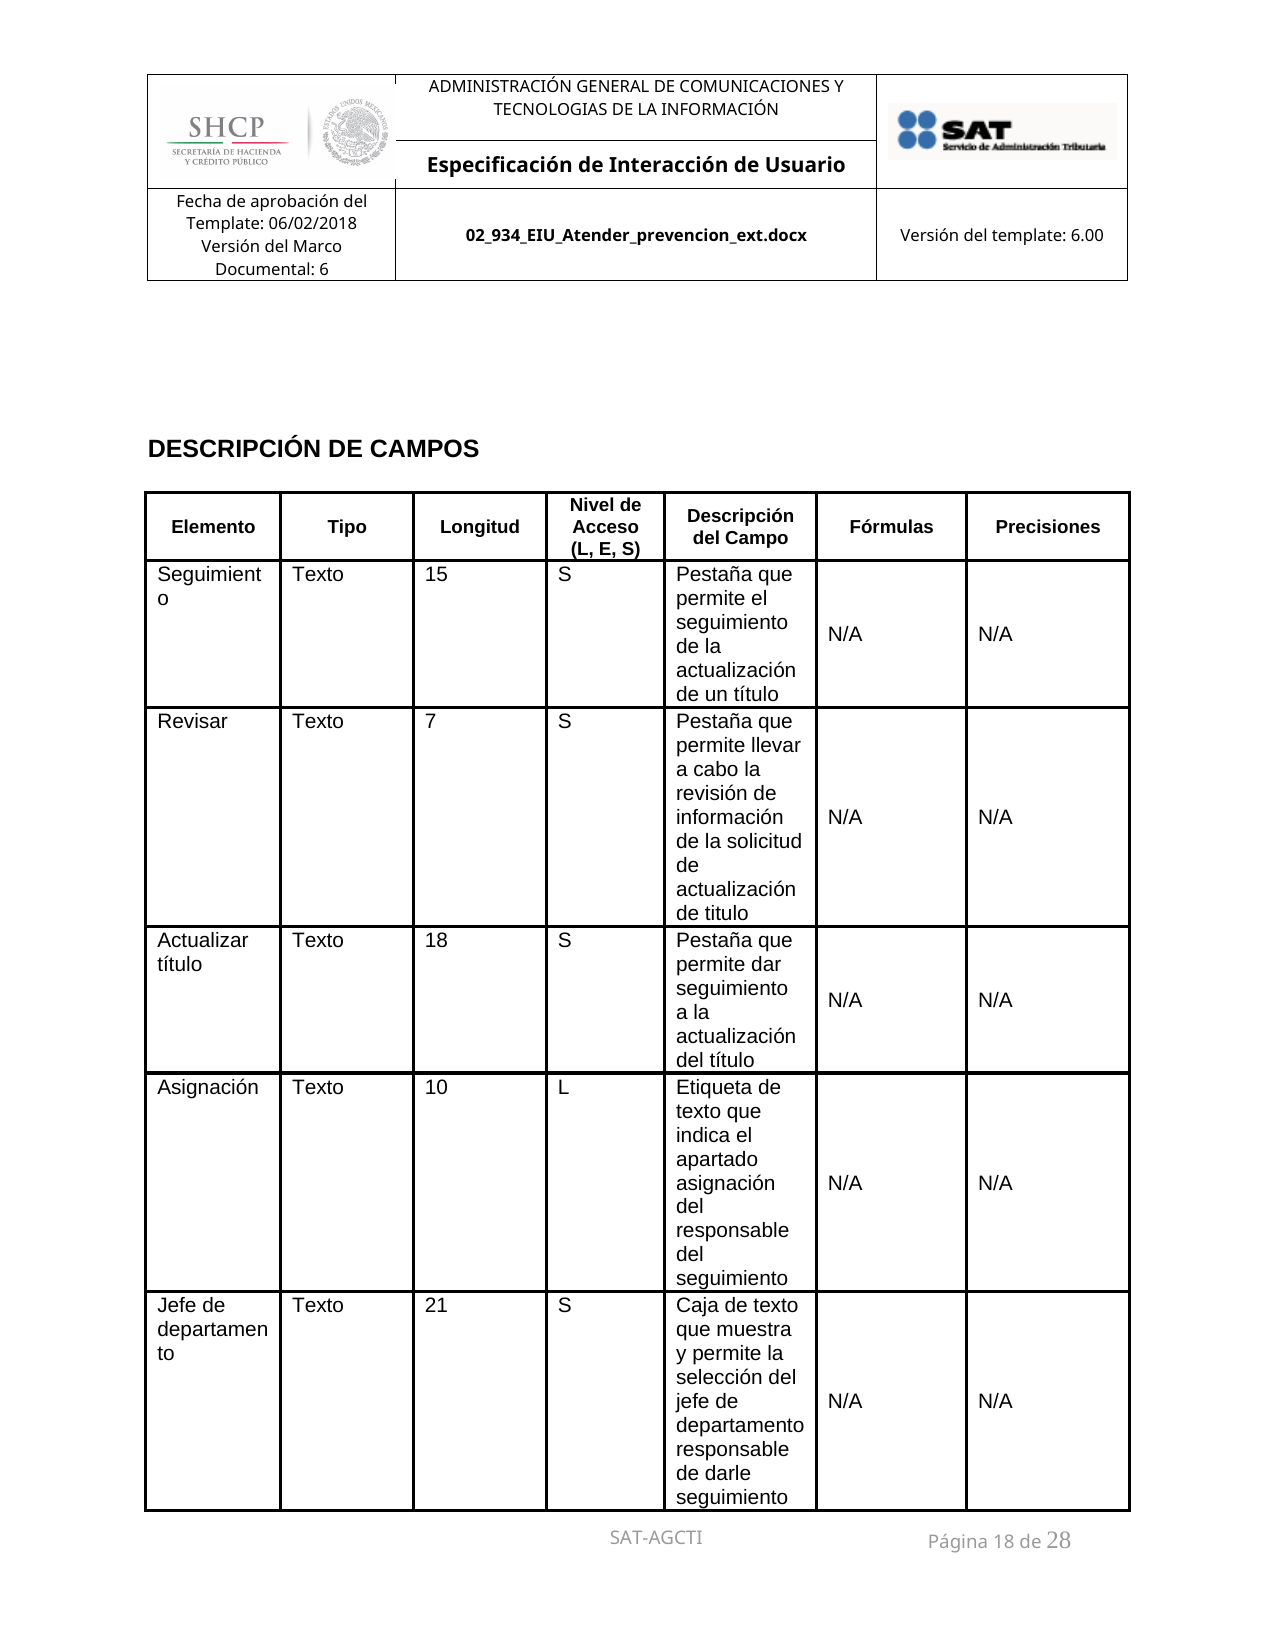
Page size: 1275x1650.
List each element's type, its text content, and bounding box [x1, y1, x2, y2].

table_cell Revisar [147, 709, 279, 924]
table_cell 10 [415, 1075, 545, 1290]
table_cell N/A [818, 928, 965, 1071]
table_header Descripción del Campo [666, 494, 815, 559]
table_cell N/A [968, 709, 1128, 924]
table_cell Texto [282, 562, 412, 706]
table_cell S [548, 1293, 663, 1509]
table_cell N/A [968, 1293, 1128, 1509]
table_cell Texto [282, 928, 412, 1071]
table_header Elemento [147, 494, 279, 559]
table_cell Jefe de departamento [147, 1293, 279, 1509]
table_cell 21 [415, 1293, 545, 1509]
table_cell N/A [818, 1075, 965, 1290]
table_header Longitud [415, 494, 545, 559]
picture [887, 103, 1118, 160]
table_header Tipo [282, 494, 412, 559]
table_cell Pestaña que permite llevar a cabo la revisión de información de la solicitud de actualización de titulo [666, 709, 815, 924]
table_header Nivel de Acceso (L, E, S) [548, 494, 663, 559]
table_cell Texto [282, 1293, 412, 1509]
table_cell S [548, 709, 663, 924]
table_cell L [548, 1075, 663, 1290]
table_cell 15 [415, 562, 545, 706]
table_cell N/A [968, 928, 1128, 1071]
table_cell Asignación [147, 1075, 279, 1290]
table_cell Texto [282, 1075, 412, 1290]
table_cell Caja de texto que muestra y permite la selección del jefe de departamento responsable de darle seguimiento [666, 1293, 815, 1509]
table_cell N/A [818, 1293, 965, 1509]
table_cell N/A [818, 562, 965, 706]
picture [158, 84, 396, 179]
subtitle Descripción de Campos [148, 434, 1127, 462]
table_cell Etiqueta de texto que indica el apartado asignación del responsable del seguimiento [666, 1075, 815, 1290]
table_cell N/A [968, 562, 1128, 706]
table_cell Pestaña que permite el seguimiento de la actualización de un título [666, 562, 815, 706]
table_cell N/A [968, 1075, 1128, 1290]
table_cell 18 [415, 928, 545, 1071]
table_cell Pestaña que permite dar seguimiento a la actualización del título [666, 928, 815, 1071]
table_header Precisiones [968, 494, 1128, 559]
table_header Fórmulas [818, 494, 965, 559]
table_cell N/A [818, 709, 965, 924]
table_cell S [548, 928, 663, 1071]
table_cell 7 [415, 709, 545, 924]
table_cell Actualizar título [147, 928, 279, 1071]
table_cell S [548, 562, 663, 706]
table_cell Texto [282, 709, 412, 924]
table_cell Seguimiento [147, 562, 279, 706]
